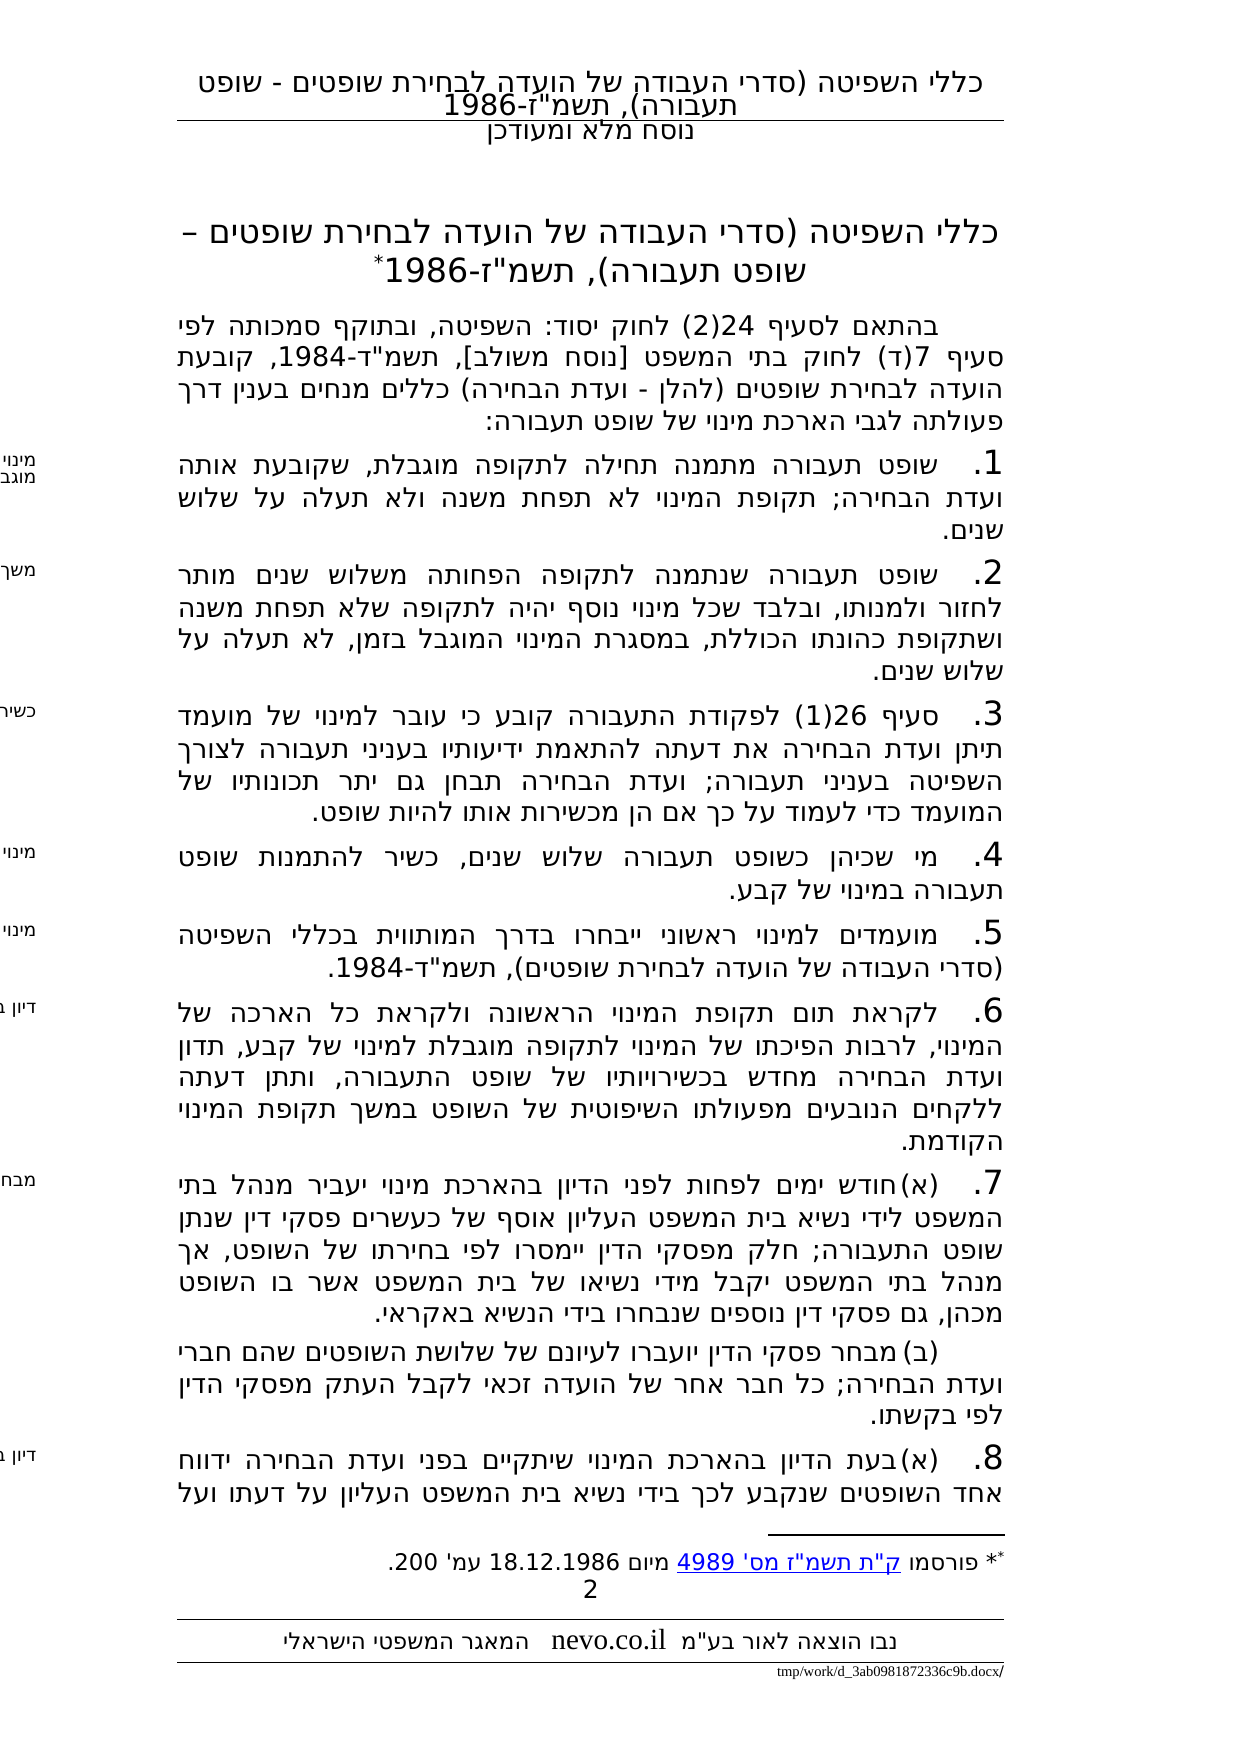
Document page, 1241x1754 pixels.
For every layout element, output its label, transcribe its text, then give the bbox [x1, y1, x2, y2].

text (ב) מבחר פסקי הדין יועברו לעיונם של שלושת השופטים שהם חברי ועדת הבחירה; כל חבר אחר של הועדה זכאי לקבל העתק מפסקי הדין לפי בקשתו. [177, 1336, 1004, 1431]
text 5. מועמדים למינוי ראשוני ייבחרו בדרך המותווית בכללי השפיטה (סדרי העבודה של הועדה לבחירת שופטים), תשמ"ד-1984. [177, 913, 1004, 984]
text 6. לקראת תום תקופת המינוי הראשונה ולקראת כל הארכה של המינוי, לרבות הפיכתו של המינוי לתקופה מוגבלת למינוי של קבע, תדון ועדת הבחירה מחדש בכשירויותיו של שופט התעבורה, ותתן דעתה ללקחים הנובעים מפעולתו השיפוטית של השופט במשך תקופת המינוי הקודמת. [177, 991, 1004, 1156]
text 7. (א) חודש ימים לפחות לפני הדיון בהארכת מינוי יעביר מנהל בתי המשפט לידי נשיא בית המשפט העליון אוסף של כעשרים פסקי דין שנתן שופט התעבורה; חלק מפסקי הדין יימסרו לפי בחירתו של השופט, אך מנהל בתי המשפט יקבל מידי נשיאו של בית המשפט אשר בו השופט מכהן, גם פסקי דין נוספים שנבחרו בידי הנשיא באקראי. [177, 1164, 1004, 1329]
text 4. מי שכיהן כשופט תעבורה שלוש שנים, כשיר להתמנות שופט תעבורה במינוי של קבע. [177, 835, 1004, 906]
text 1. שופט תעבורה מתמנה תחילה לתקופה מוגבלת, שקובעת אותה ועדת הבחירה; תקופת המינוי לא תפחת משנה ולא תעלה על שלוש שנים. [177, 444, 1004, 546]
text 3. סעיף 26(1) לפקודת התעבורה קובע כי עובר למינוי של מועמד תיתן ועדת הבחירה את דעתה להתאמת ידיעותיו בעניני תעבורה לצורך השפיטה בעניני תעבורה; ועדת הבחירה תבחן גם יתר תכונותיו של המועמד כדי לעמוד על כך אם הן מכשירות אותו להיות שופט. [177, 694, 1004, 828]
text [177, 1439, 1004, 1509]
text כללי השפיטה (סדרי העבודה של הועדה לבחירת שופטים – שופט תעבורה), תשמ"ז-1986* [177, 212, 1004, 290]
text בהתאם לסעיף 24(2) לחוק יסוד: השפיטה, ובתוקף סמכותה לפי סעיף 7(ד) לחוק בתי המשפט [נוסח משולב], תשמ"ד-1984, קובעת הועדה לבחירת שופטים (להלן - ועדת הבחירה) כללים מנחים בענין דרך פעולתה לגבי הארכת מינוי של שופט תעבורה: [177, 310, 1004, 436]
text 2. שופט תעבורה שנתמנה לתקופה הפחותה משלוש שנים מותר לחזור ולמנותו, ובלבד שכל מינוי נוסף יהיה לתקופה שלא תפחת משנה ושתקופת כהונתו הכוללת, במסגרת המינוי המוגבל בזמן, לא תעלה על שלוש שנים. [177, 553, 1004, 687]
